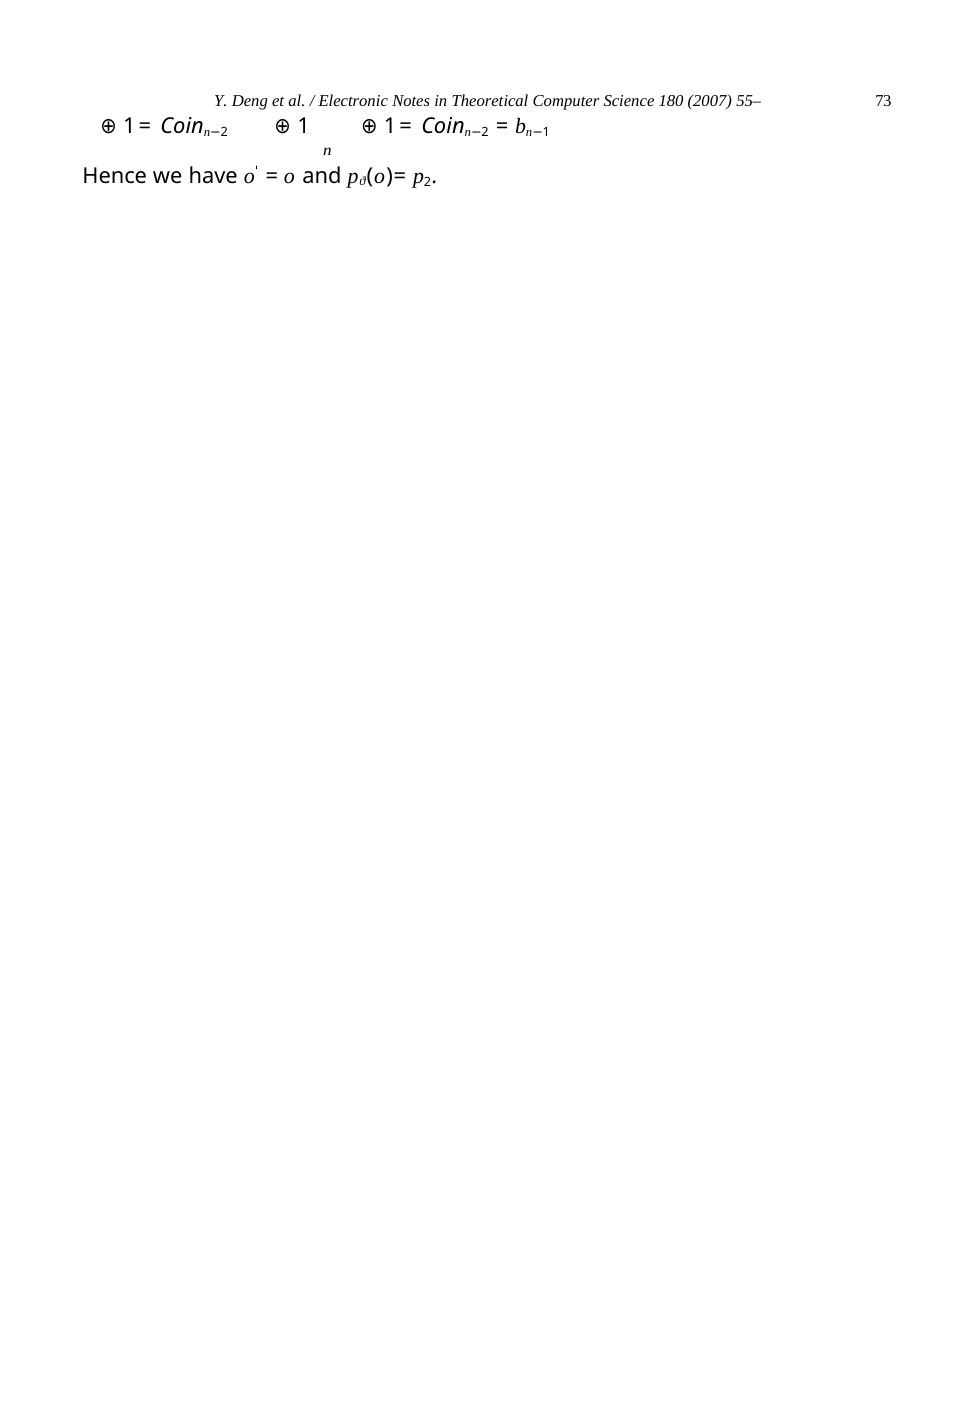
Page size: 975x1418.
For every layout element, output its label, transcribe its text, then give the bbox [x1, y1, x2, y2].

text ⊕ 1= Coinn−2 ⊕ 1 ⊕ 1= Coinn−2 = bn−1 [361, 110, 927, 140]
text ⊕ 1= Coinn−2 ⊕ 1 ⊕ 1= Coinn−2 = bn−1 [100, 110, 241, 140]
text Hence we have o' = o and pϑ(o)= p2. [82, 160, 927, 190]
